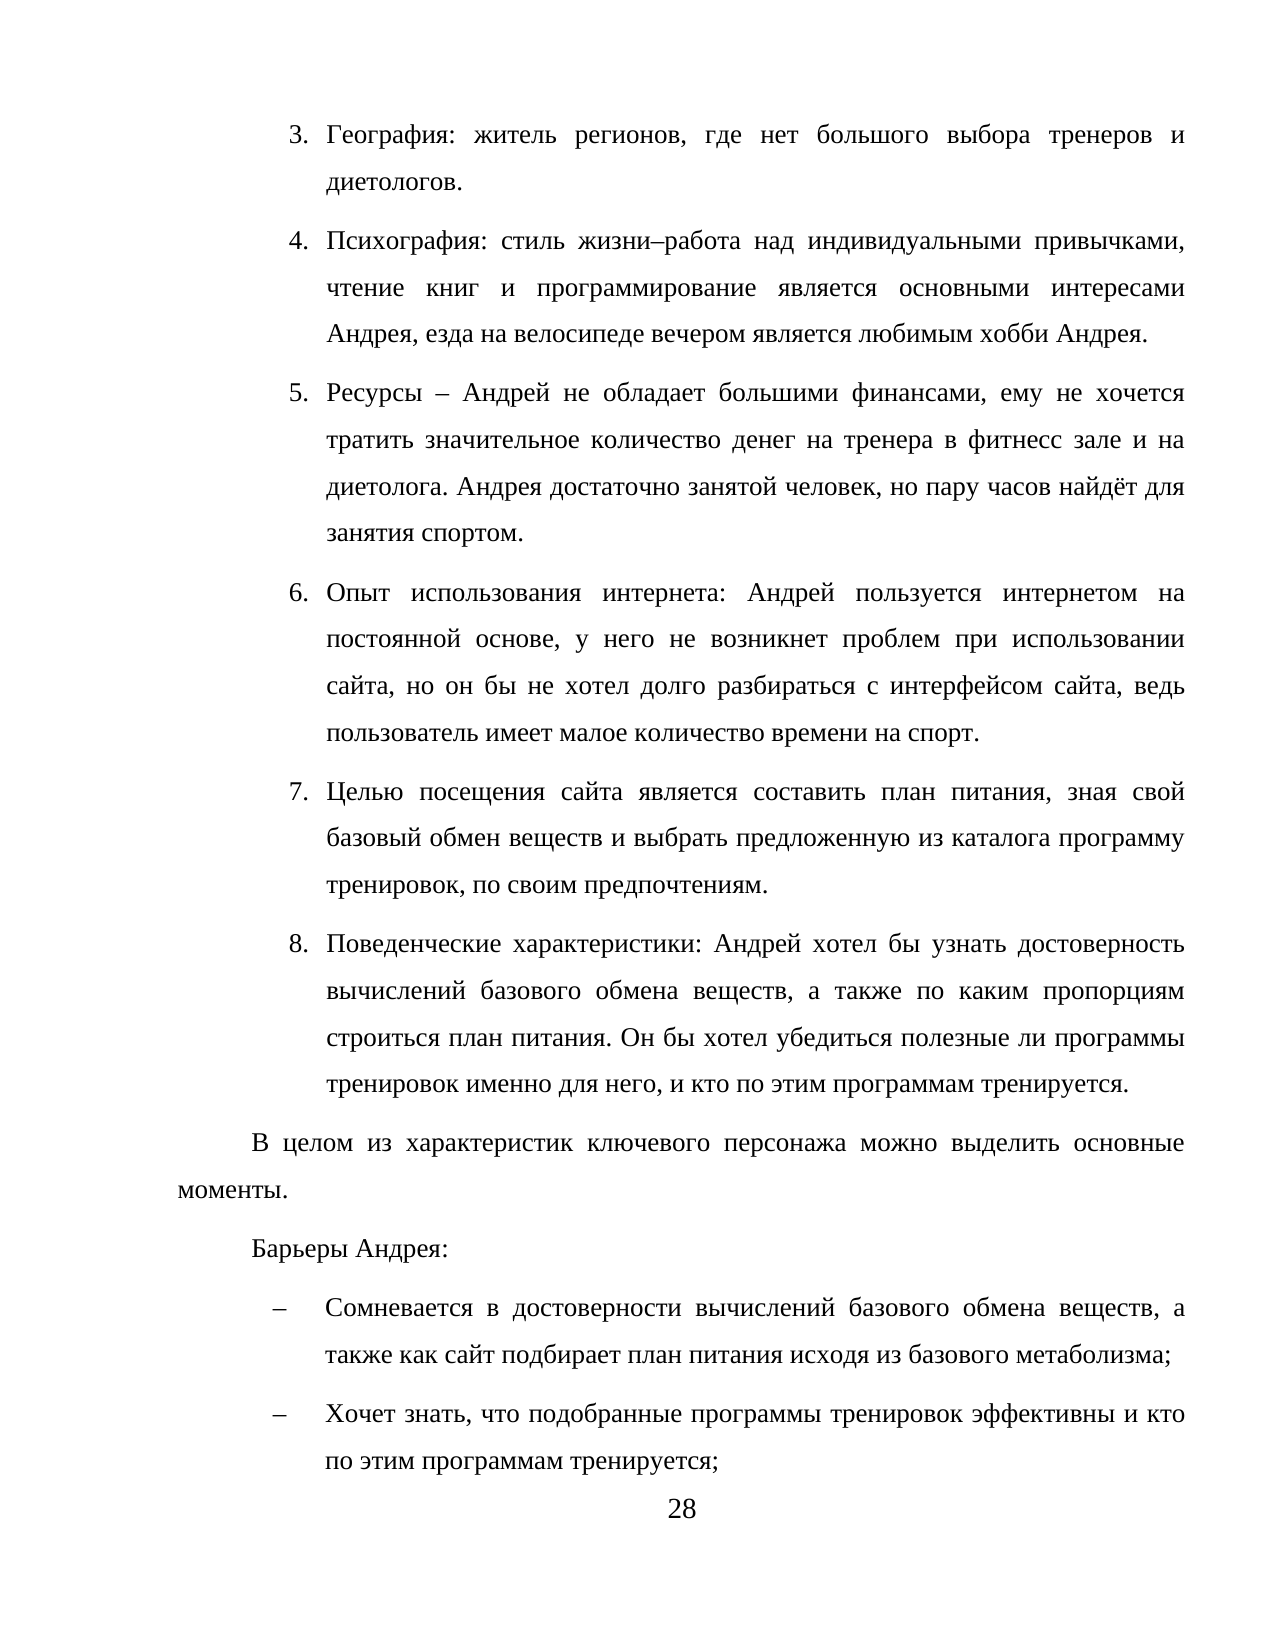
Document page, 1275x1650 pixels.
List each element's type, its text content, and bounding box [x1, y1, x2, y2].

list Поведенческие характеристики: Андрей хотел бы узнать достоверность вычислений базового обмена веществ, а также по каким пропорциям строиться план питания. Он бы хотел убедиться полезные ли программы тренировок именно для него, и кто по этим программам тренируется. [288, 927, 1186, 1098]
text В целом из характеристик ключевого персонажа можно выделить основные моменты. [177, 1126, 1186, 1204]
list Ресурсы – Андрей не обладает большими финансами, ему не хочется тратить значительное количество денег на тренера в фитнесс зале и на диетолога. Андрея достаточно занятой человек, но пару часов найдёт для занятия спортом. [288, 376, 1186, 548]
text Барьеры Андрея: [177, 1232, 1186, 1263]
list Хочет знать, что подобранные программы тренировок эффективны и кто по этим программам тренируется; [273, 1397, 1186, 1475]
list География: житель регионов, где нет большого выбора тренеров и диетологов. [288, 118, 1186, 196]
list Опыт использования интернета: Андрей пользуется интернетом на постоянной основе, у него не возникнет проблем при использовании сайта, но он бы не хотел долго разбираться с интерфейсом сайта, ведь пользователь имеет малое количество времени на спорт. [288, 576, 1186, 747]
list Психография: стиль жизни–работа над индивидуальными привычками, чтение книг и программирование является основными интересами Андрея, езда на велосипеде вечером является любимым хобби Андрея. [288, 224, 1186, 348]
list Сомневается в достоверности вычислений базового обмена веществ, а также как сайт подбирает план питания исходя из базового метаболизма; [273, 1291, 1186, 1369]
list Целью посещения сайта является составить план питания, зная свой базовый обмен веществ и выбрать предложенную из каталога программу тренировок, по своим предпочтениям. [288, 775, 1186, 899]
